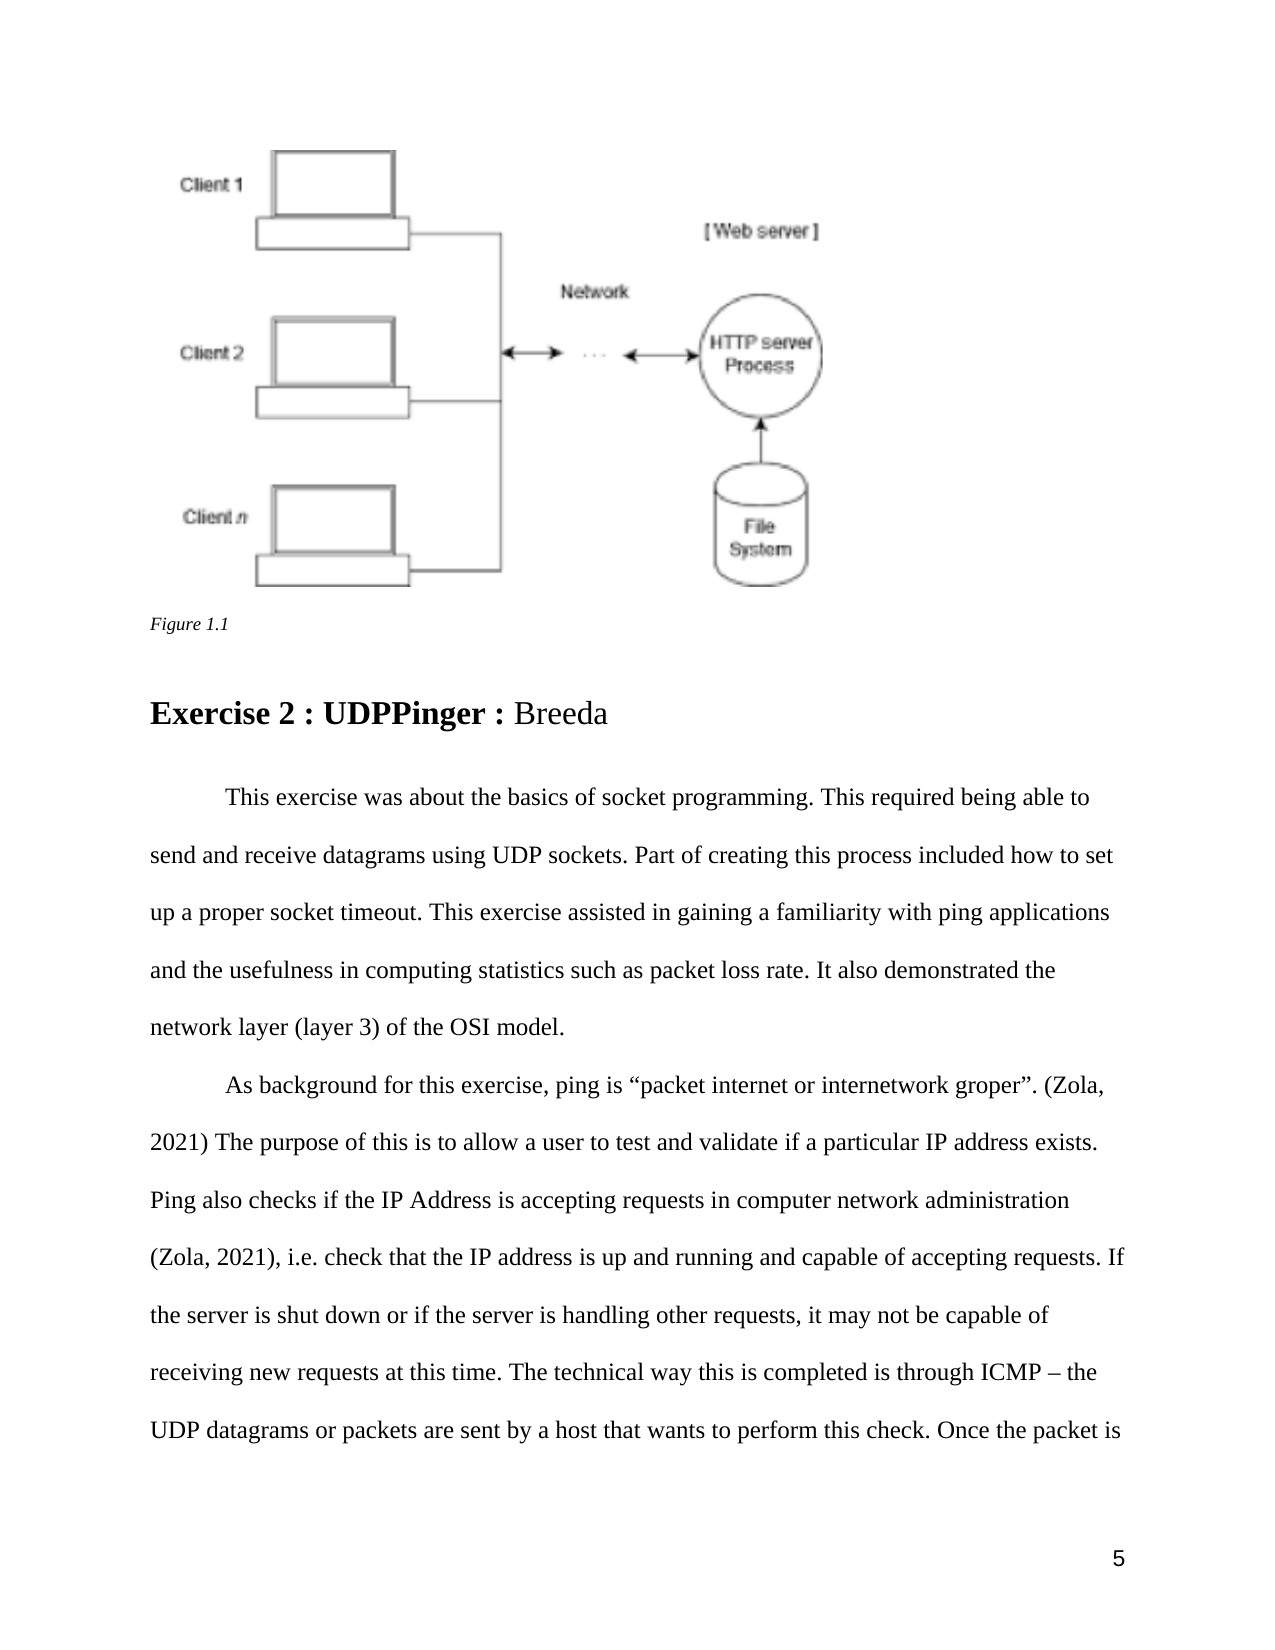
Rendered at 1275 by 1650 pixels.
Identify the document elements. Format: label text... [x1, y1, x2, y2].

text This exercise was about the basics of socket programming. This required being able to send and receive datagrams using UDP sockets. Part of creating this process included how to set up a proper socket timeout. This exercise assisted in gaining a familiarity with ping applications and the usefulness in computing statistics such as packet loss rate. It also demonstrated the network layer (layer 3) of the OSI model. [150, 782, 1125, 1041]
text Figure 1.1 [150, 612, 1125, 634]
picture [150, 150, 823, 587]
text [150, 1070, 1125, 1443]
subtitle Exercise 2 : UDPPinger : Breeda [150, 693, 1125, 731]
